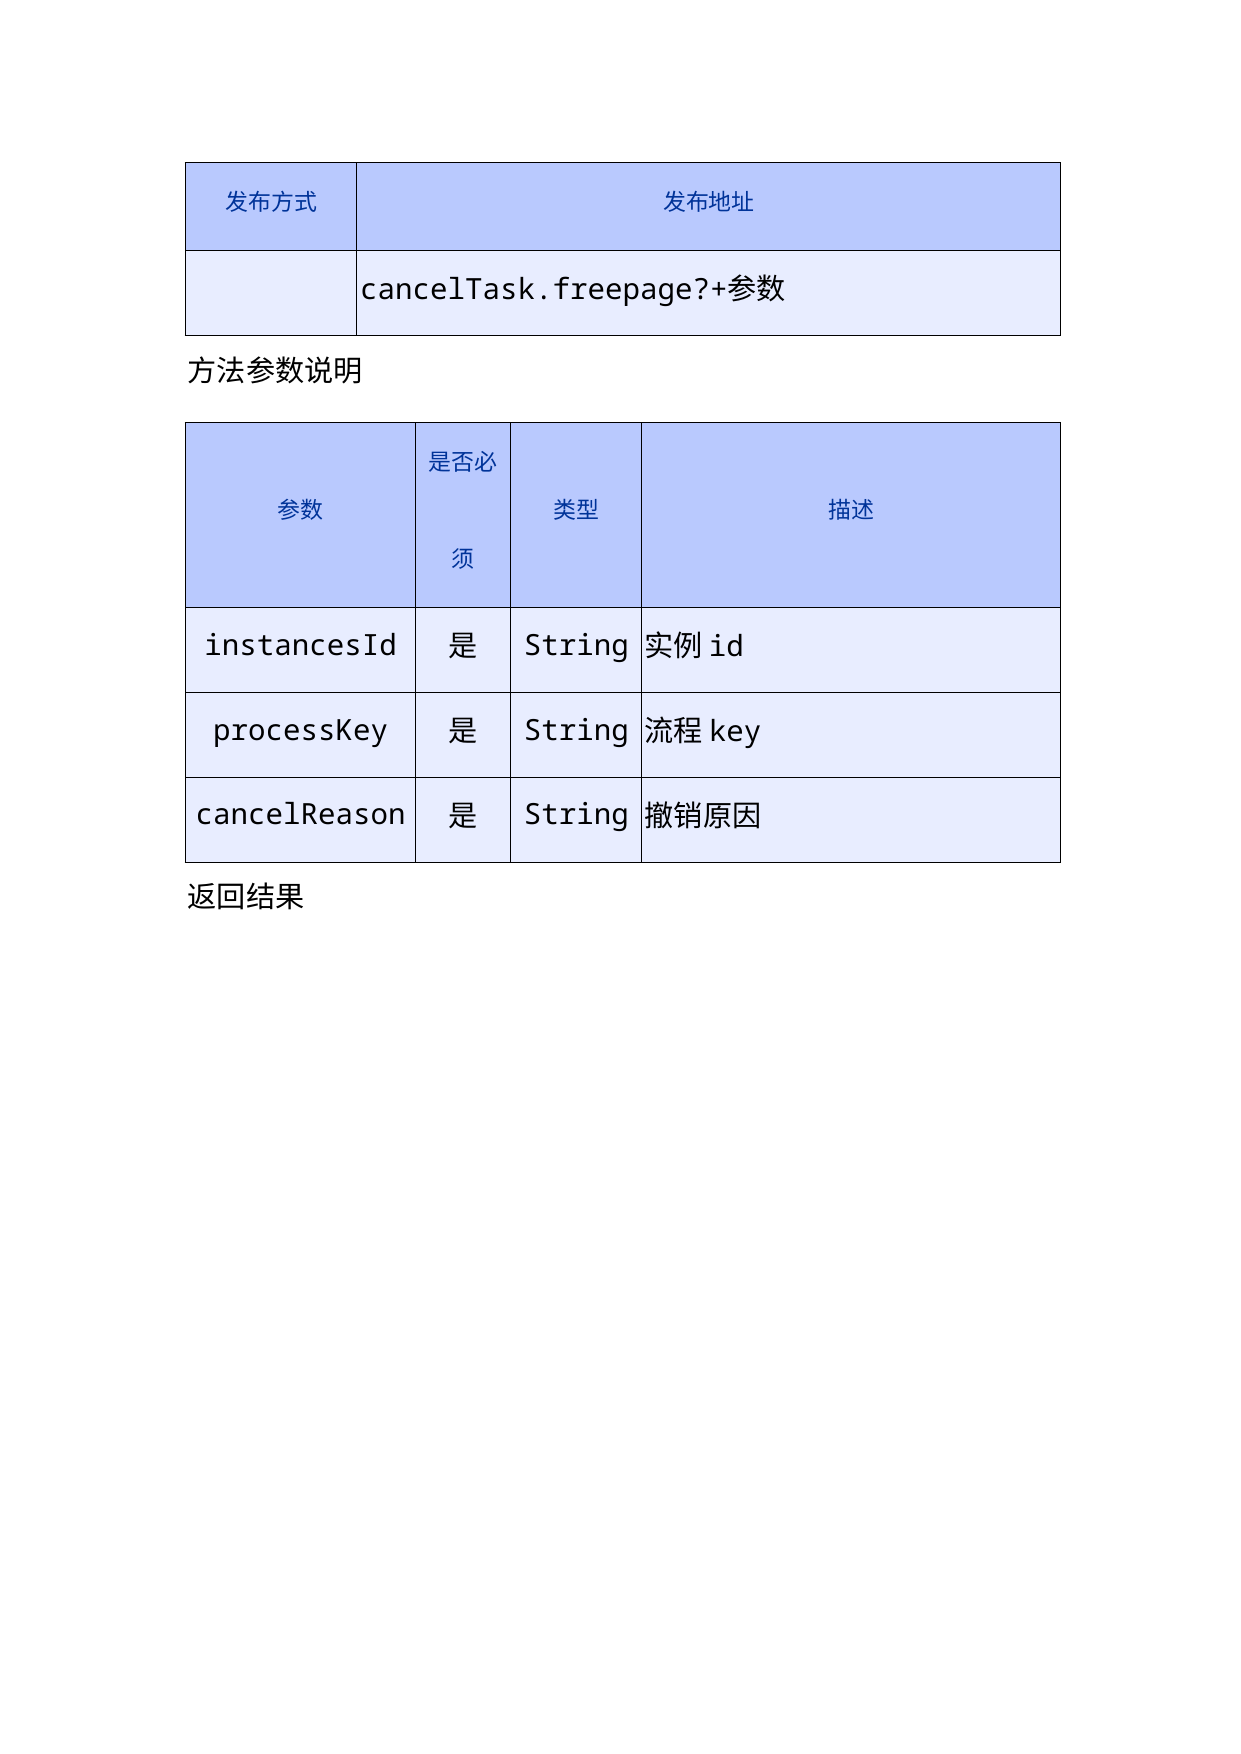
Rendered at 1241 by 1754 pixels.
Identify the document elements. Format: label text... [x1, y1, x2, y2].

table_header 发布地址 [357, 163, 1060, 250]
table_cell instancesId [186, 608, 415, 692]
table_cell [357, 251, 1060, 335]
table_cell String [511, 778, 641, 862]
table_cell 实例id [642, 608, 1060, 692]
table_cell String [511, 693, 641, 777]
text 方法参数说明 [187, 336, 1053, 401]
text 返回结果 [187, 863, 1053, 928]
table_cell 是 [416, 693, 510, 777]
table_cell 流程key [642, 693, 1060, 777]
table_header 参数 [186, 423, 415, 607]
table_cell 是 [416, 608, 510, 692]
table_cell processKey [186, 693, 415, 777]
table_cell cancelReason [186, 778, 415, 862]
table_cell HTTP请求 [186, 251, 356, 335]
table_cell 撤销原因 [642, 778, 1060, 862]
table_header 发布方式 [186, 163, 356, 250]
table_header 描述 [642, 423, 1060, 607]
table_cell 是 [416, 778, 510, 862]
table_cell String [511, 608, 641, 692]
table_header 类型 [511, 423, 641, 607]
table_header 是否必须 [416, 423, 510, 607]
